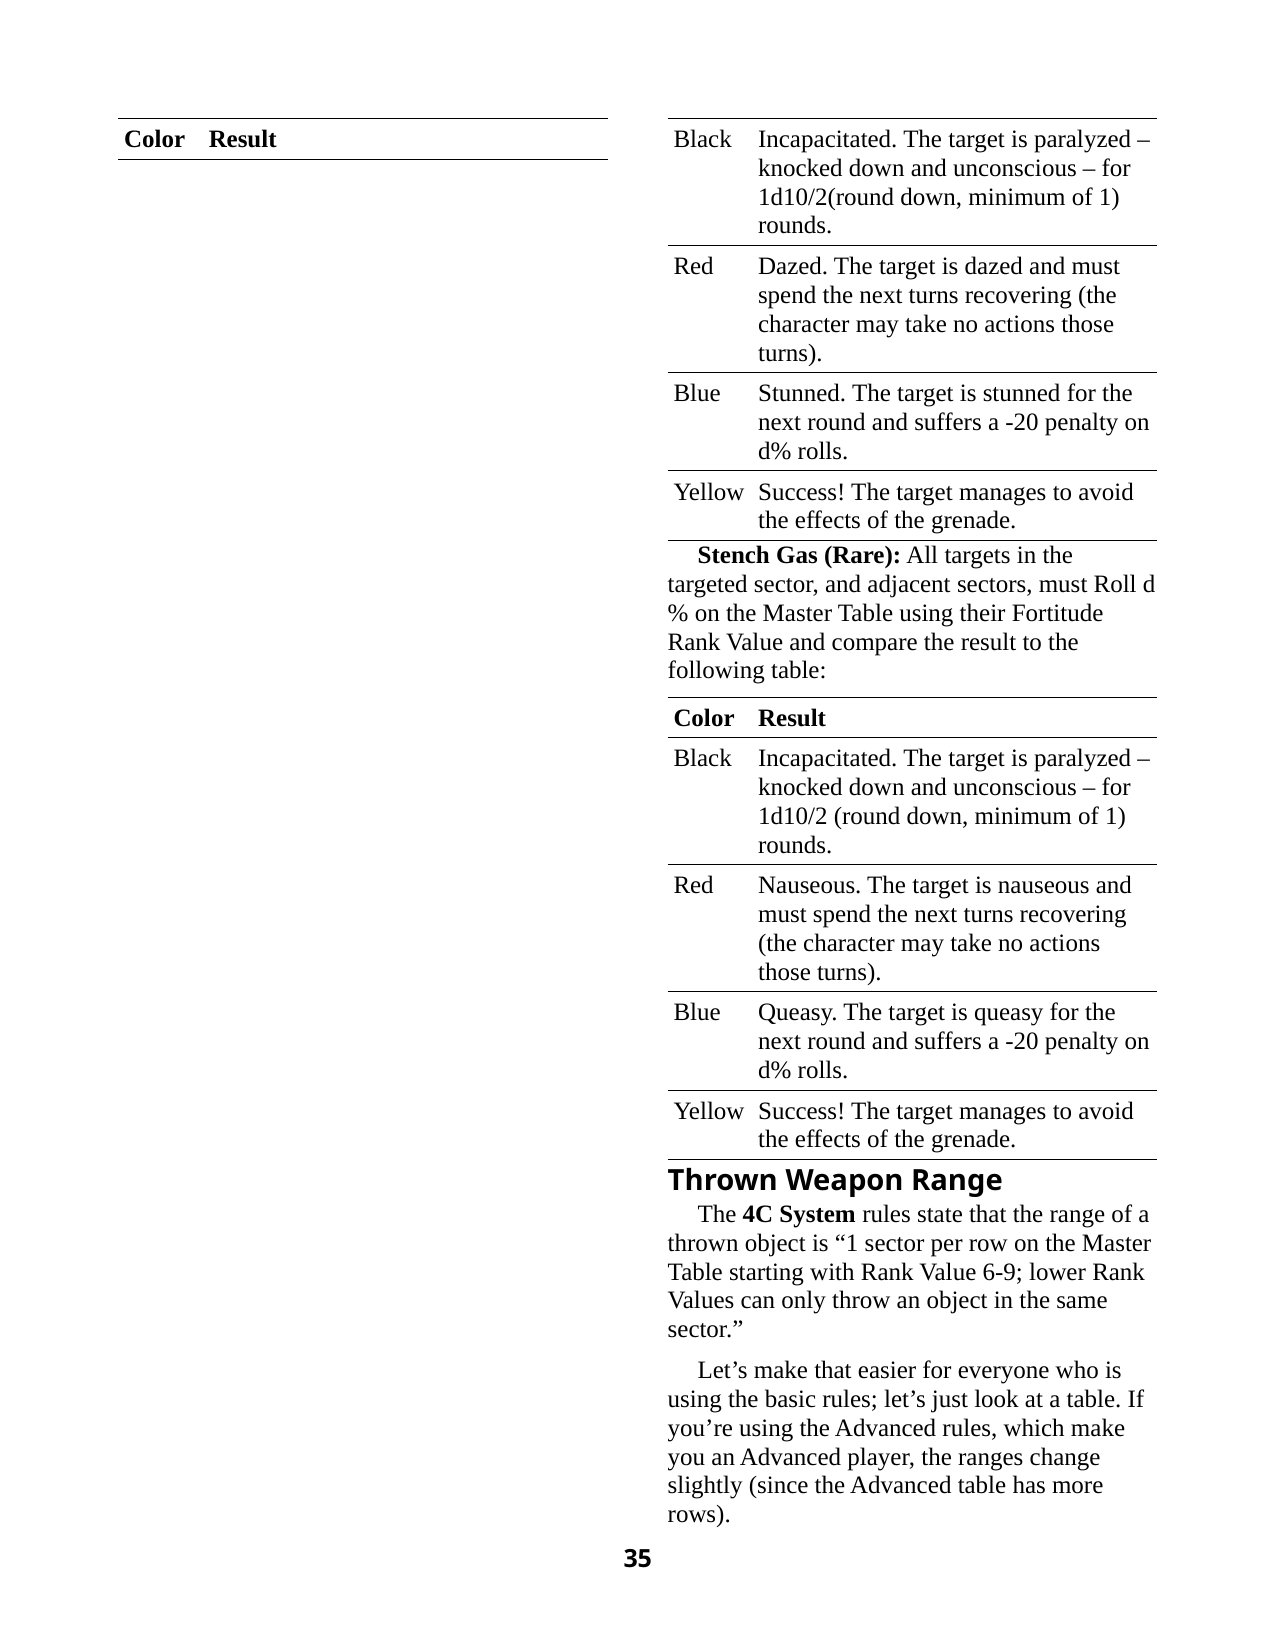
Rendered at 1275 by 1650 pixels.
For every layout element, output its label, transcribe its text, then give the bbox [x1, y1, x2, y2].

table_cell Queasy. The target is queasy for the next round and suffers a -20 penalty on d% rolls. [752, 992, 1157, 1089]
table_cell Incapacitated. The target is paralyzed – knocked down and unconscious – for 1d10/2 (round down, minimum of 1) rounds. [752, 738, 1157, 864]
table_cell Red [668, 865, 752, 991]
table_cell Blue [668, 992, 752, 1089]
text Stench Gas (Rare): All targets in the targeted sector, and adjacent sectors, must Roll d% on the Master Table using their Fortitude Rank Value and compare the result to the following table: [667, 541, 1157, 684]
table_header Result [203, 119, 607, 159]
table_cell Red [668, 246, 752, 372]
table_cell Yellow [668, 471, 752, 540]
table_header Result [752, 698, 1157, 737]
table_cell Blue [668, 373, 752, 470]
table_cell Success! The target manages to avoid the effects of the grenade. [752, 1091, 1157, 1159]
table_cell Black [668, 738, 752, 864]
text The 4C System rules state that the range of a thrown object is “1 sector per row on the Master Table starting with Rank Value 6-9; lower Rank Values can only throw an object in the same sector.” [667, 1199, 1157, 1343]
table_cell Dazed. The target is dazed and must spend the next turns recovering (the character may take no actions those turns). [752, 246, 1157, 372]
table_cell Yellow [668, 1091, 752, 1159]
table_cell Black [668, 119, 752, 245]
subtitle Thrown Weapon Range [667, 1160, 1157, 1199]
table_header Color [668, 698, 752, 737]
table_header Color [118, 119, 203, 159]
text Let’s make that easier for everyone who is using the basic rules; let’s just look at a table. If you’re using the Advanced rules, which make you an Advanced player, the ranges change slightly (since the Advanced table has more rows). [667, 1355, 1157, 1528]
table_cell Incapacitated. The target is paralyzed – knocked down and unconscious – for 1d10/2(round down, minimum of 1) rounds. [752, 119, 1157, 245]
table_cell Stunned. The target is stunned for the next round and suffers a -20 penalty on d% rolls. [752, 373, 1157, 470]
table_cell Nauseous. The target is nauseous and must spend the next turns recovering (the character may take no actions those turns). [752, 865, 1157, 991]
table_cell Success! The target manages to avoid the effects of the grenade. [752, 471, 1157, 540]
